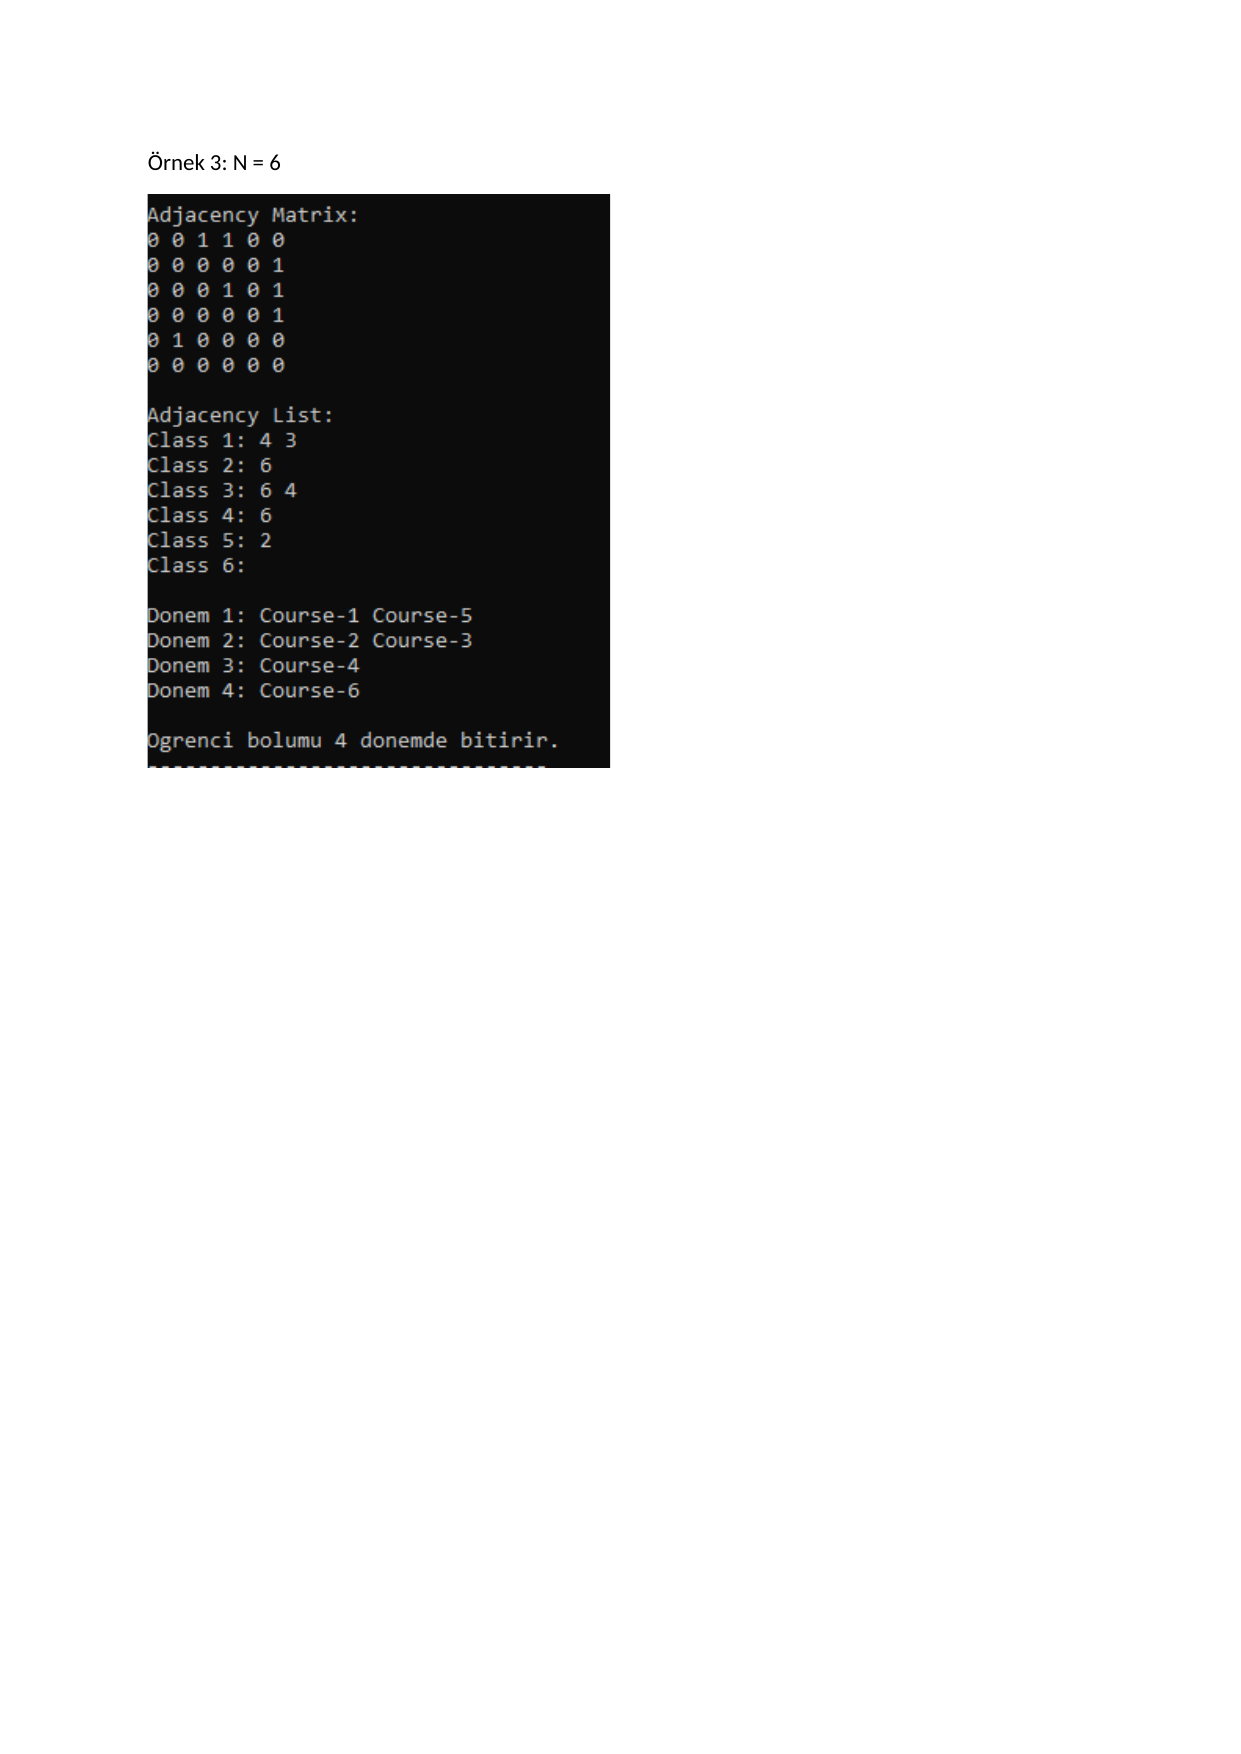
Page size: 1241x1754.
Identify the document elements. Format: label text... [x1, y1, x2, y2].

text Örnek 3: N = 6 [148, 148, 1093, 176]
picture [147, 194, 611, 768]
